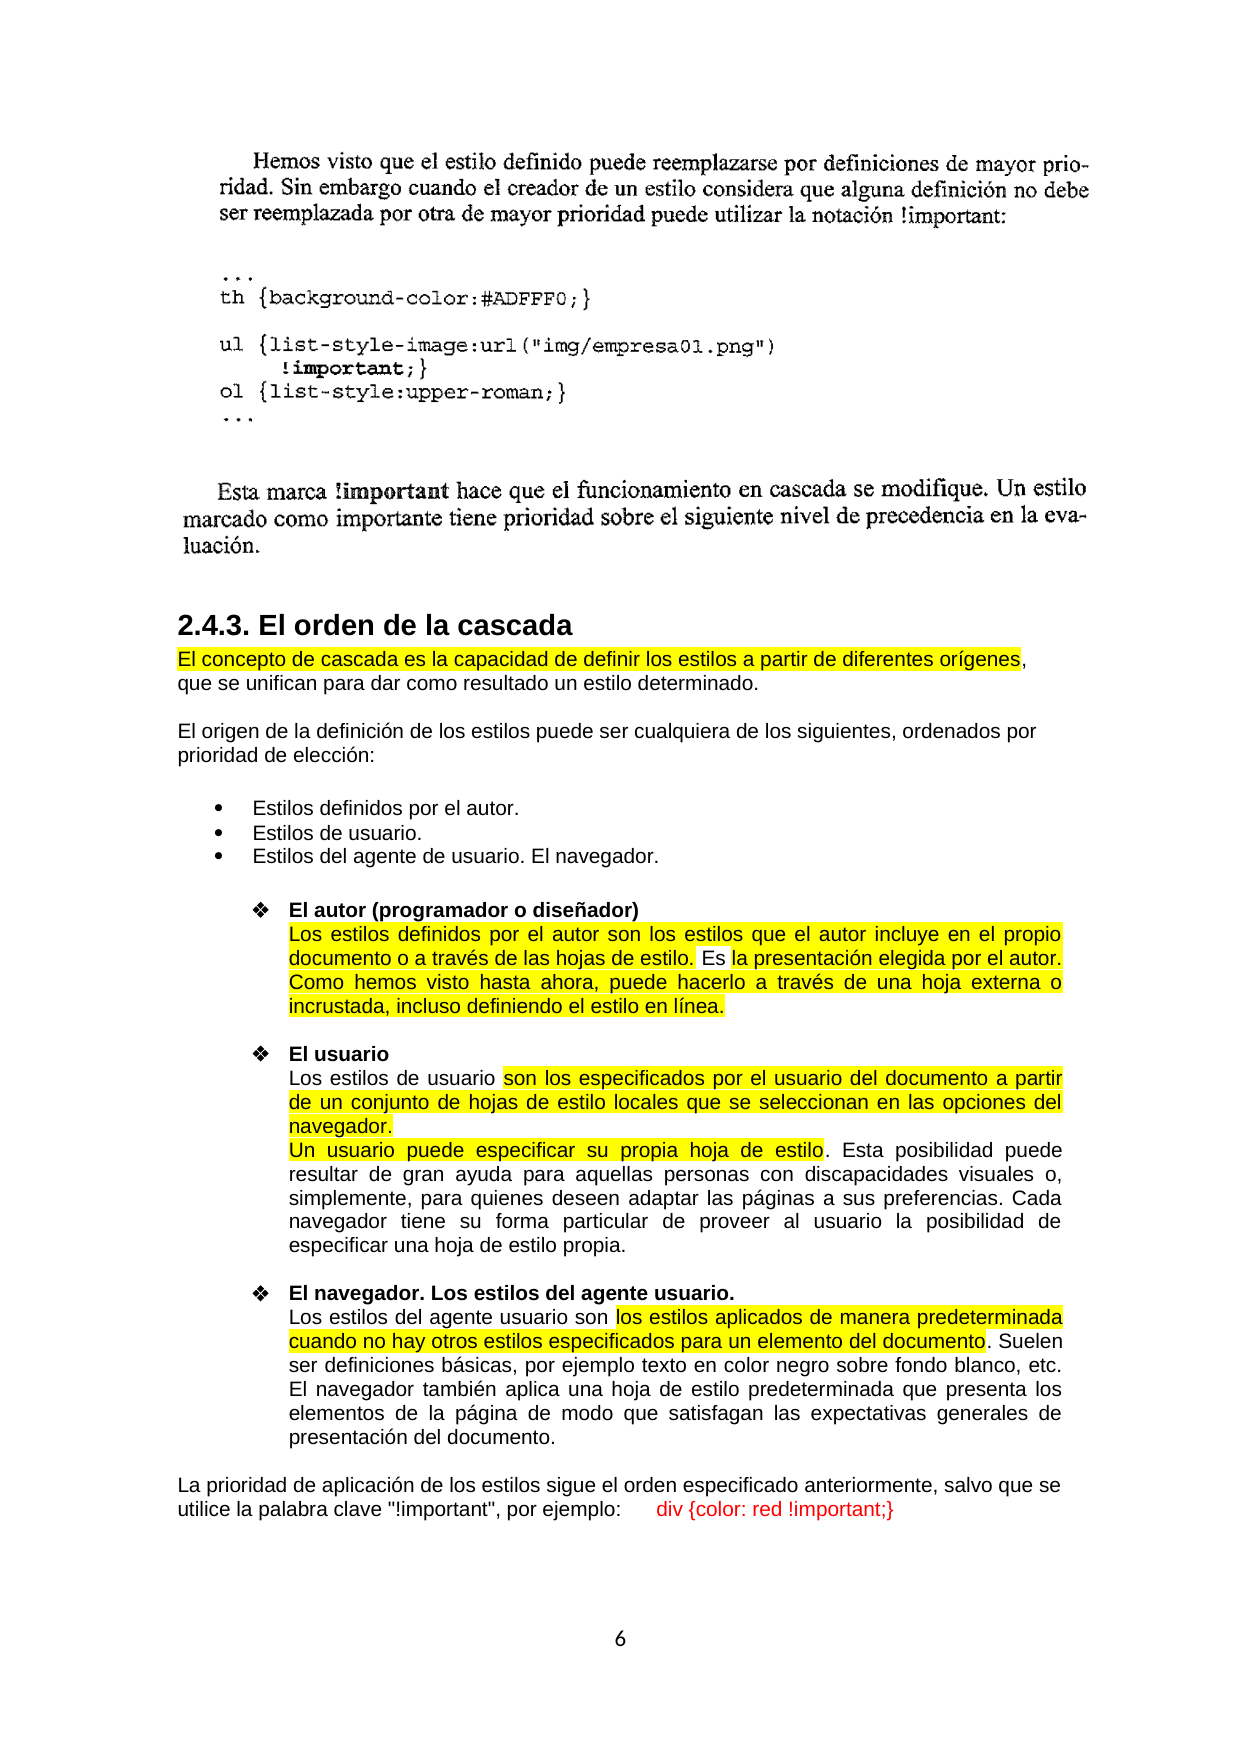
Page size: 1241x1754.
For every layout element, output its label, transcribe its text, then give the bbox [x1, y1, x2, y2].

list Estilos definidos por el autor. [215, 796, 1063, 820]
text Los estilos del agente usuario son los estilos aplicados de manera predeterminada cuando no hay otros estilos especificados para un elemento del documento. Suelen ser definiciones básicas, por ejemplo texto en color negro sobre fondo blanco, etc. El navegador también aplica una hoja de estilo predeterminada que presenta los elementos de la página de modo que satisfagan las expectativas generales de presentación del documento. [288, 1305, 1063, 1449]
text El concepto de cascada es la capacidad de definir los estilos a partir de diferentes orígenes, que se unifican para dar como resultado un estilo determinado. El origen de la definición de los estilos puede ser cualquiera de los siguientes, ordenados por prioridad de elección: [177, 647, 1063, 767]
list Estilos del agente de usuario. El navegador. [215, 844, 1063, 868]
text 2.4.3. El orden de la cascada [177, 607, 1063, 641]
text La prioridad de aplicación de los estilos sigue el orden especificado anteriormente, salvo que se utilice la palabra clave "!important", por ejemplo: div {color: red !important;} [177, 1473, 1063, 1549]
list Estilos de usuario. [215, 820, 1063, 844]
text Los estilos definidos por el autor son los estilos que el autor incluye en el propio documento o a través de las hojas de estilo. Es la presentación elegida por el autor. Como hemos visto hasta ahora, puede hacerlo a través de una hoja externa o incrustada, incluso definiendo el estilo en línea. [288, 922, 1063, 1017]
list El navegador. Los estilos del agente usuario. [251, 1281, 1063, 1305]
picture [177, 147, 1099, 554]
list El usuario [251, 1041, 1063, 1066]
list El autor (programador o diseñador) [251, 898, 1063, 922]
text Los estilos de usuario son los especificados por el usuario del documento a partir de un conjunto de hojas de estilo locales que se seleccionan en las opciones del navegador. Un usuario puede especificar su propia hoja de estilo. Esta posibilidad puede resultar de gran ayuda para aquellas personas con discapacidades visuales o, simplemente, para quienes deseen adaptar las páginas a sus preferencias. Cada navegador tiene su forma particular de proveer al usuario la posibilidad de especificar una hoja de estilo propia. [288, 1066, 1063, 1257]
